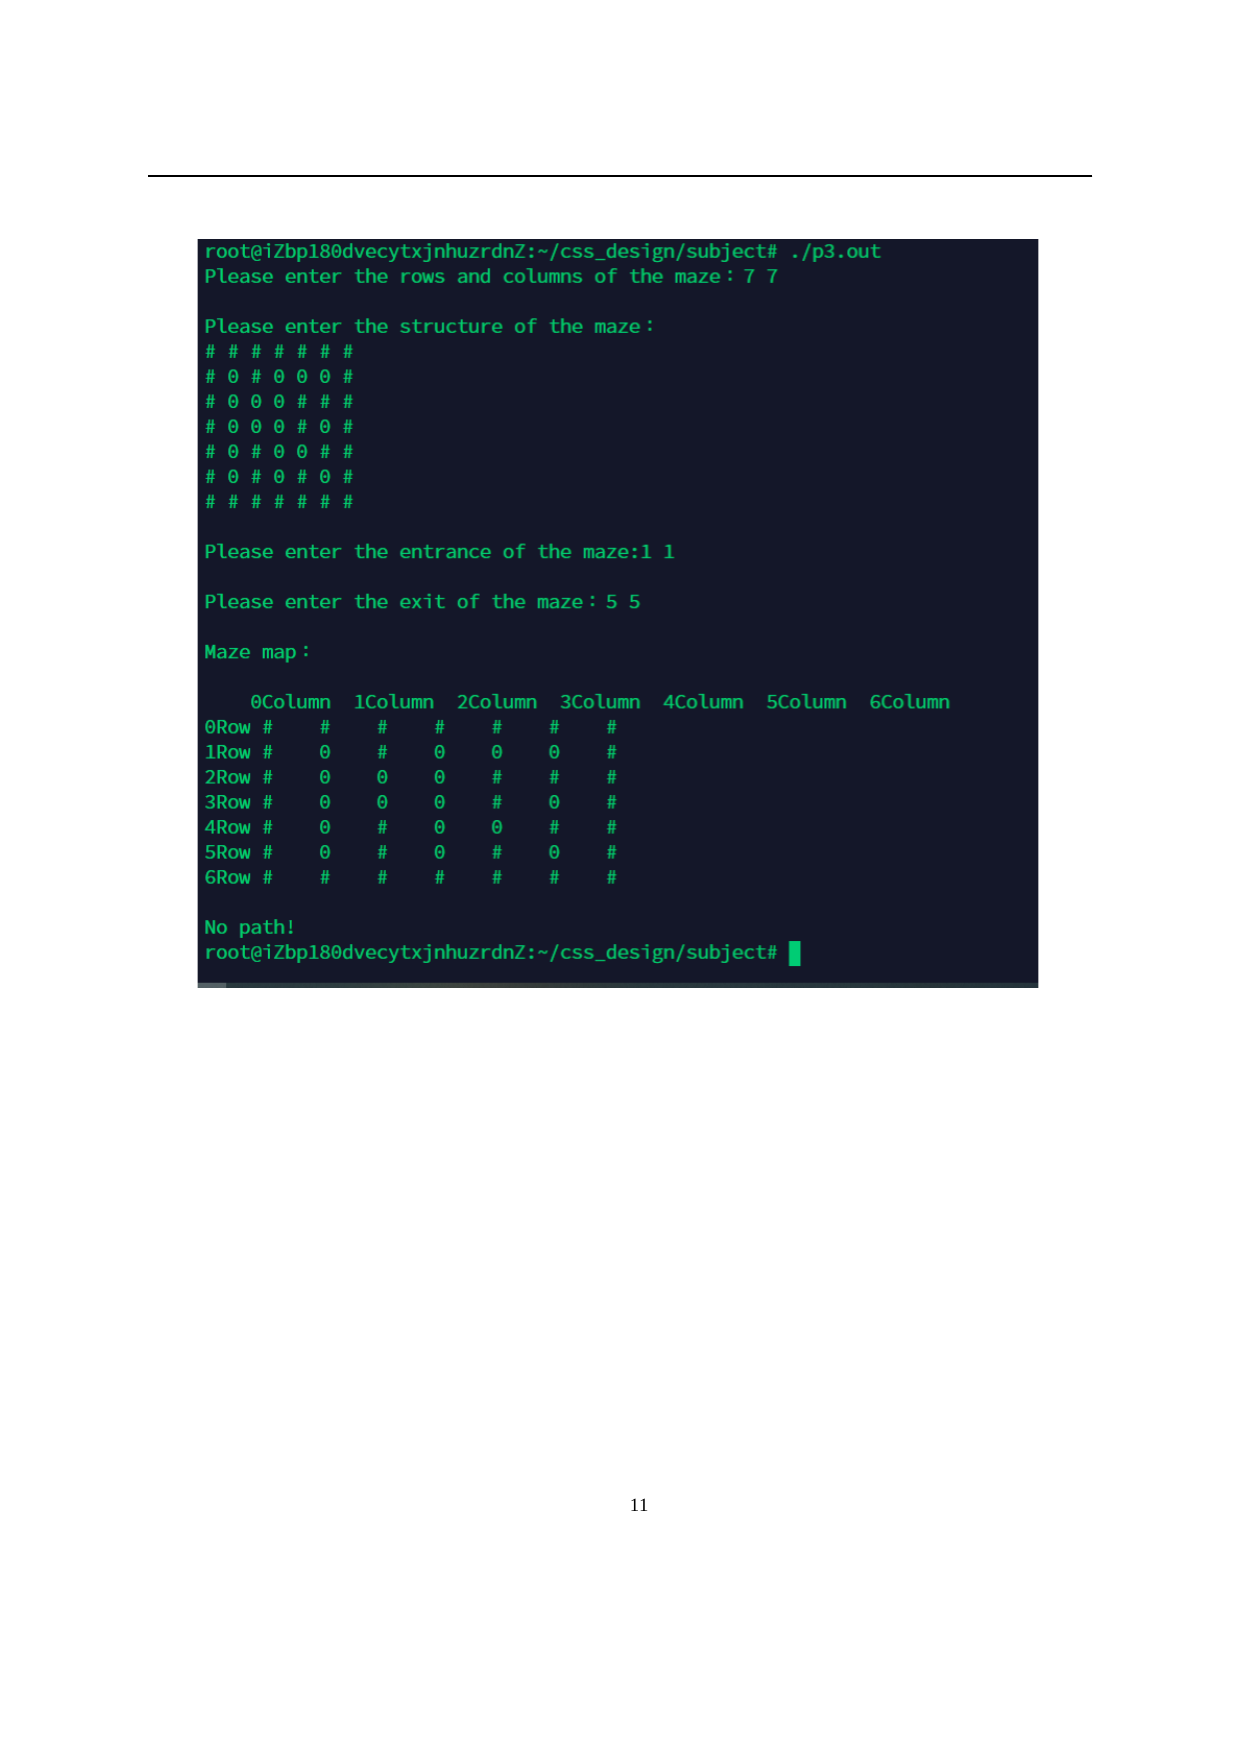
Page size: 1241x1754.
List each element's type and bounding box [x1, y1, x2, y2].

picture [197, 239, 1039, 988]
